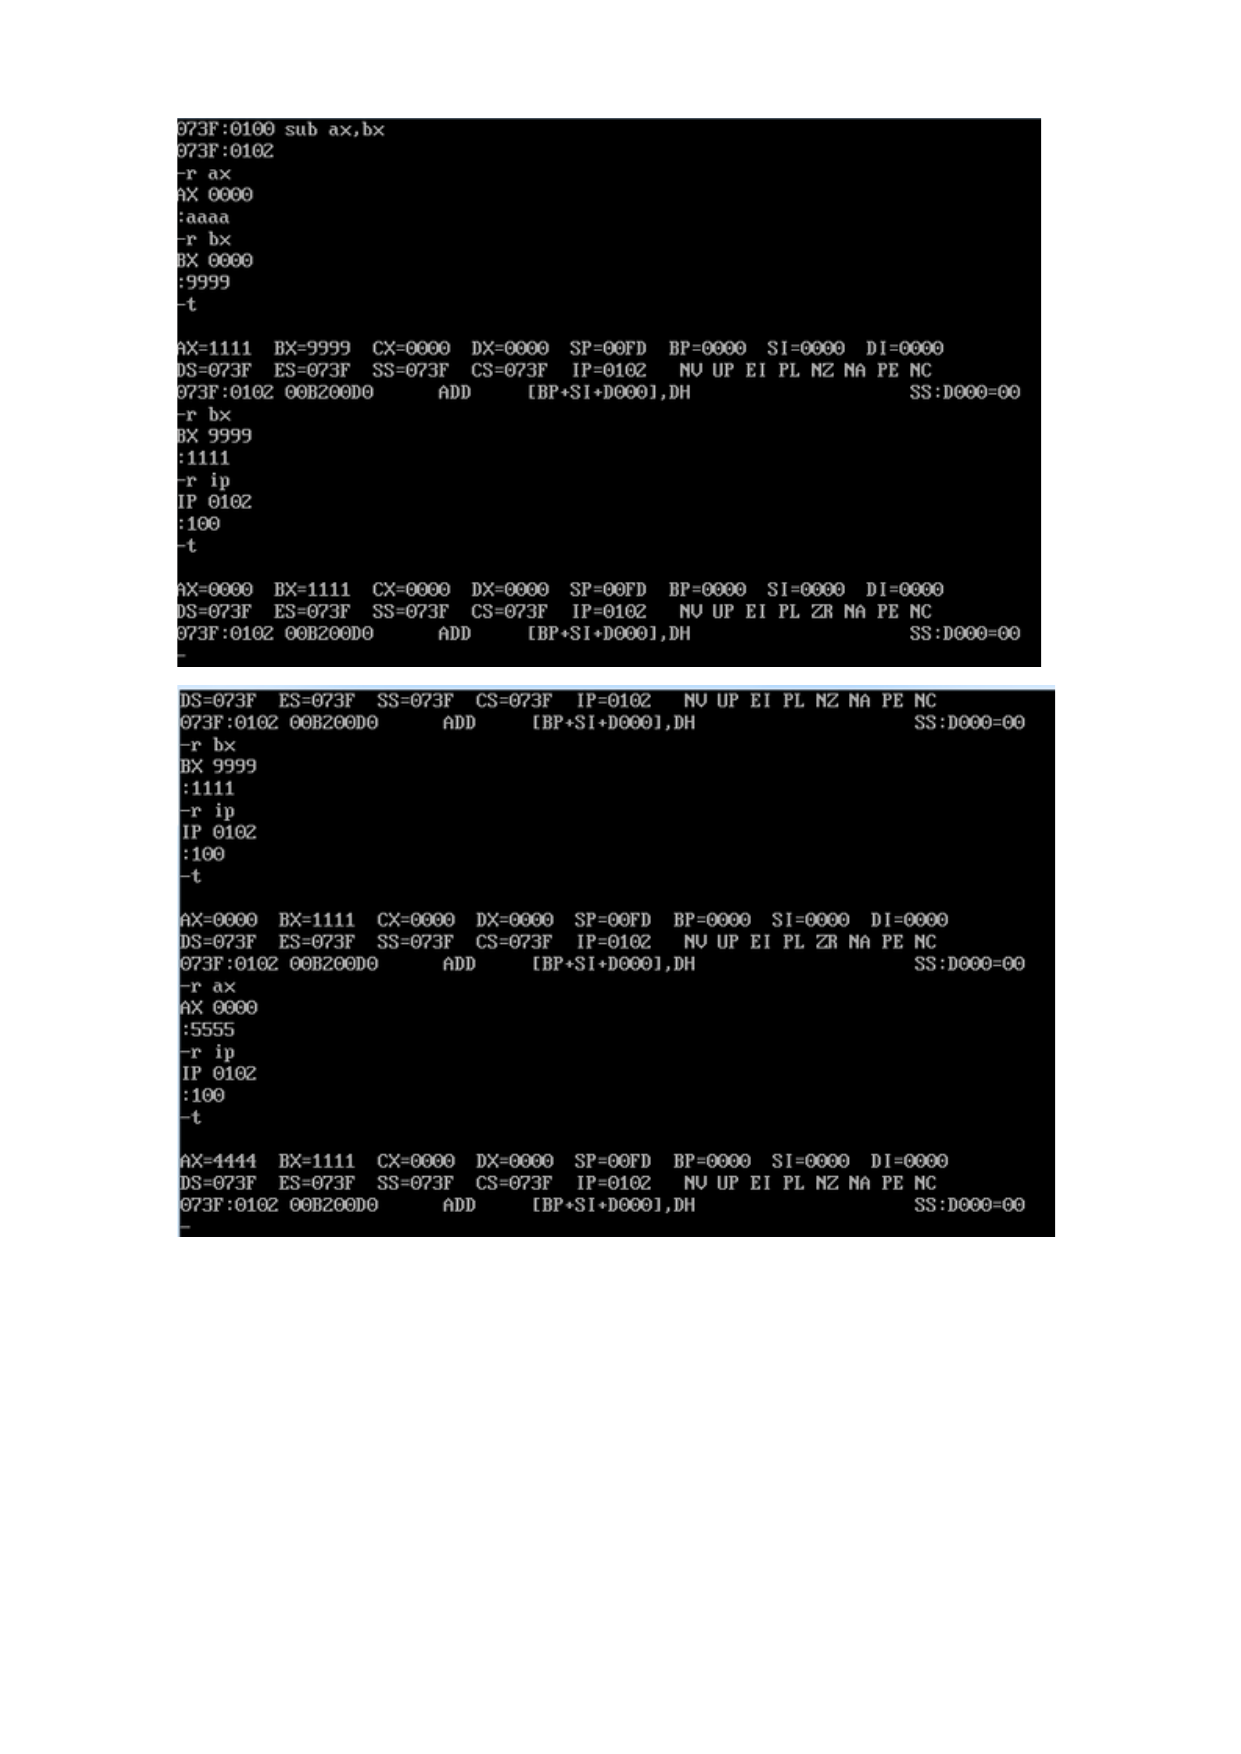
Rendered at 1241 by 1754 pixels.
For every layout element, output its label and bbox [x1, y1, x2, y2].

picture [177, 118, 1042, 667]
picture [177, 685, 1056, 1237]
